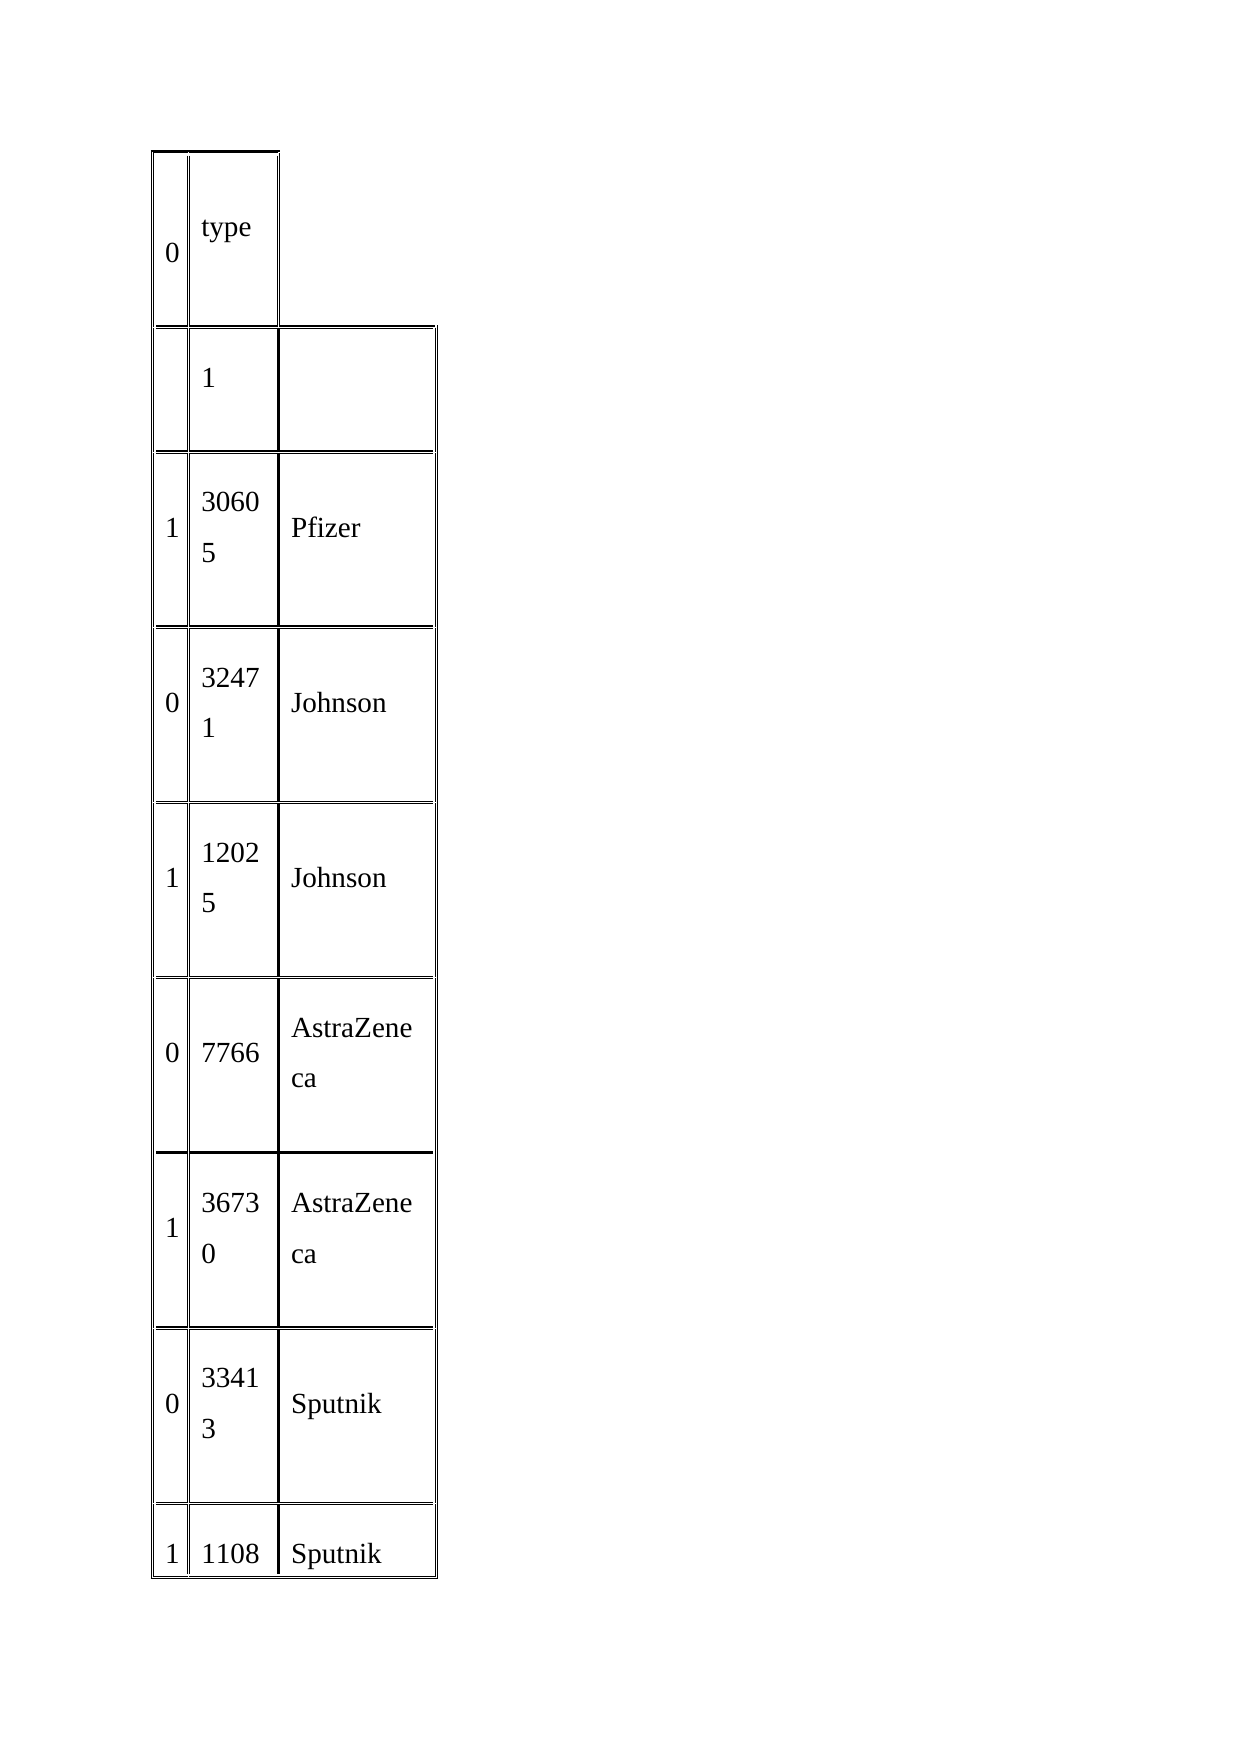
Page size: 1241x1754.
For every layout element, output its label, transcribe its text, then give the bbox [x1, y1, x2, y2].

table_cell 0 [154, 625, 187, 801]
table_cell 36730 [190, 1154, 277, 1326]
table_cell Pfizer [280, 450, 435, 625]
table_cell 7766 [190, 979, 277, 1151]
table_cell 30605 [190, 454, 277, 625]
table_cell AstraZeneca [278, 976, 436, 1151]
table_cell Sputnik [280, 1326, 435, 1501]
table_cell 0 [154, 1326, 187, 1501]
table_cell 13891 [190, 329, 277, 450]
table_cell 1 [154, 1151, 187, 1326]
table_cell Pfizer [280, 325, 436, 450]
table_cell AstraZeneca [280, 1151, 435, 1326]
table_cell Johnson [280, 625, 435, 801]
table_cell 1 [154, 450, 187, 625]
table_cell Sputnik [278, 1501, 435, 1576]
table_cell 33413 [190, 1330, 277, 1501]
table_cell 11083 [189, 1505, 278, 1576]
table_cell 0 [152, 976, 188, 1151]
table_header type [189, 153, 278, 325]
table_cell 0 [154, 325, 187, 450]
table_header 0 [154, 153, 188, 325]
table_cell 1 [154, 1501, 188, 1576]
table_cell 12025 [190, 804, 277, 976]
table_cell 1 [152, 801, 188, 976]
table_cell 32471 [190, 629, 277, 801]
table_cell Johnson [278, 801, 436, 976]
